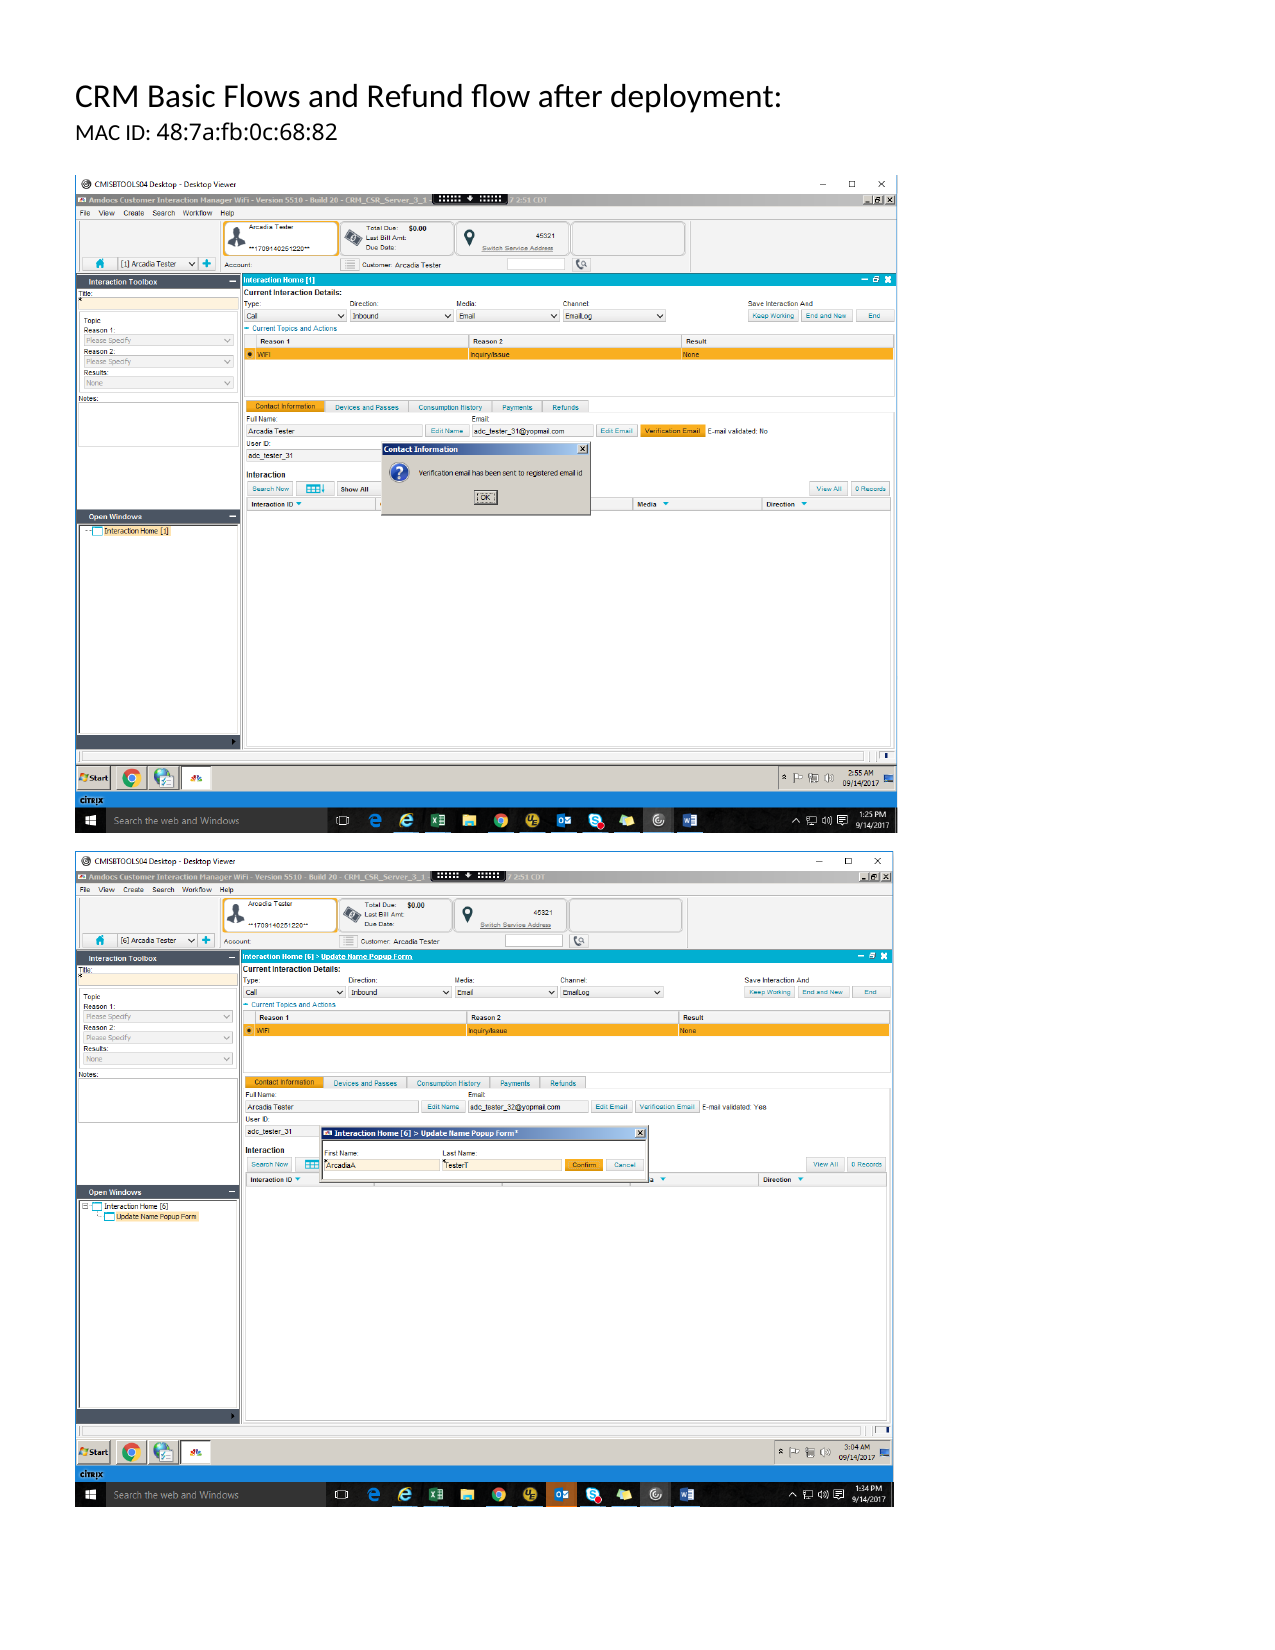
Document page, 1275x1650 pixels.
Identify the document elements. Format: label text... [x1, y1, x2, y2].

picture [75, 175, 898, 833]
picture [75, 851, 894, 1507]
text MAC ID: 48:7a:fb:0c:68:82 [75, 116, 1200, 147]
text CRM Basic Flows and Refund flow after deployment: [75, 75, 1200, 116]
